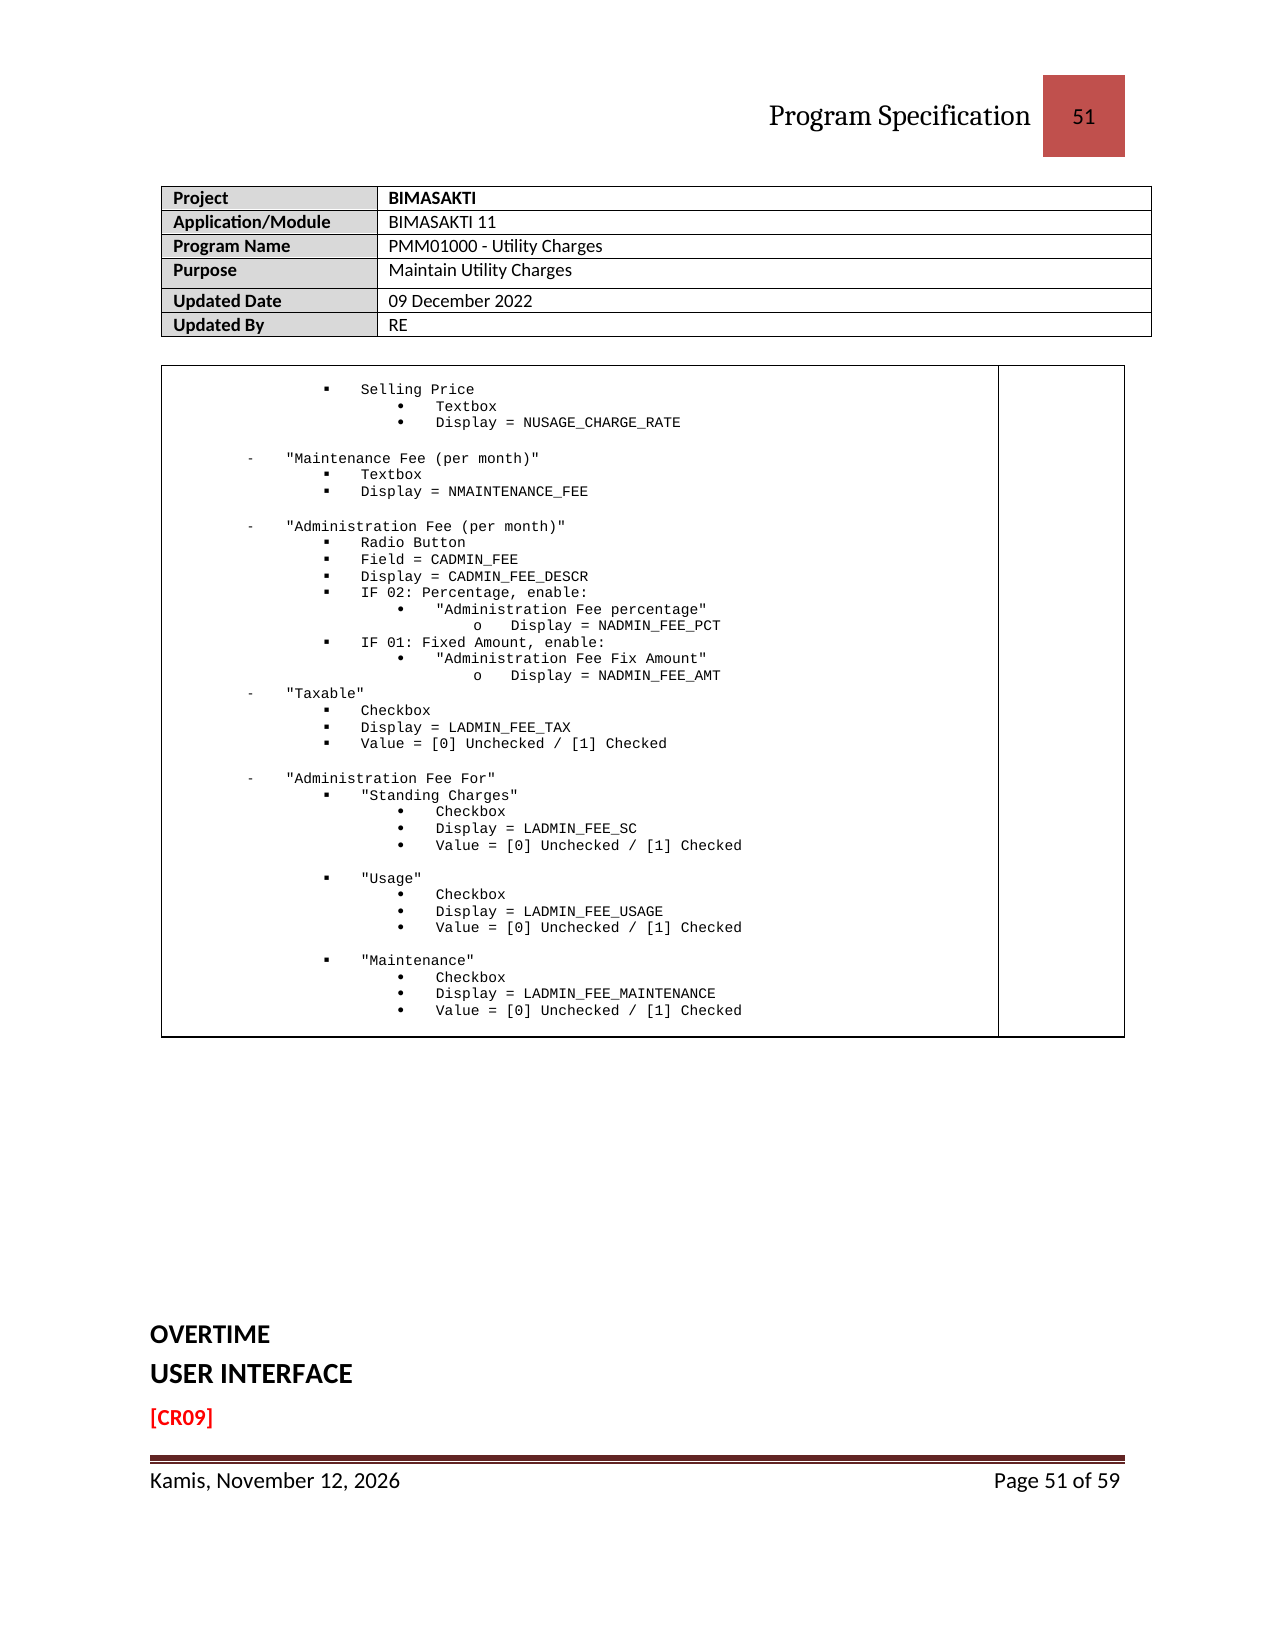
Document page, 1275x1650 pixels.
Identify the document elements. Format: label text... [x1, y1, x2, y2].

subtitle OVERTIME [150, 1318, 1125, 1351]
subtitle USER INTERFACE [150, 1356, 1125, 1391]
table_cell [999, 366, 1124, 1036]
text [CR09] [150, 1403, 1125, 1431]
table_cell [162, 366, 998, 1036]
